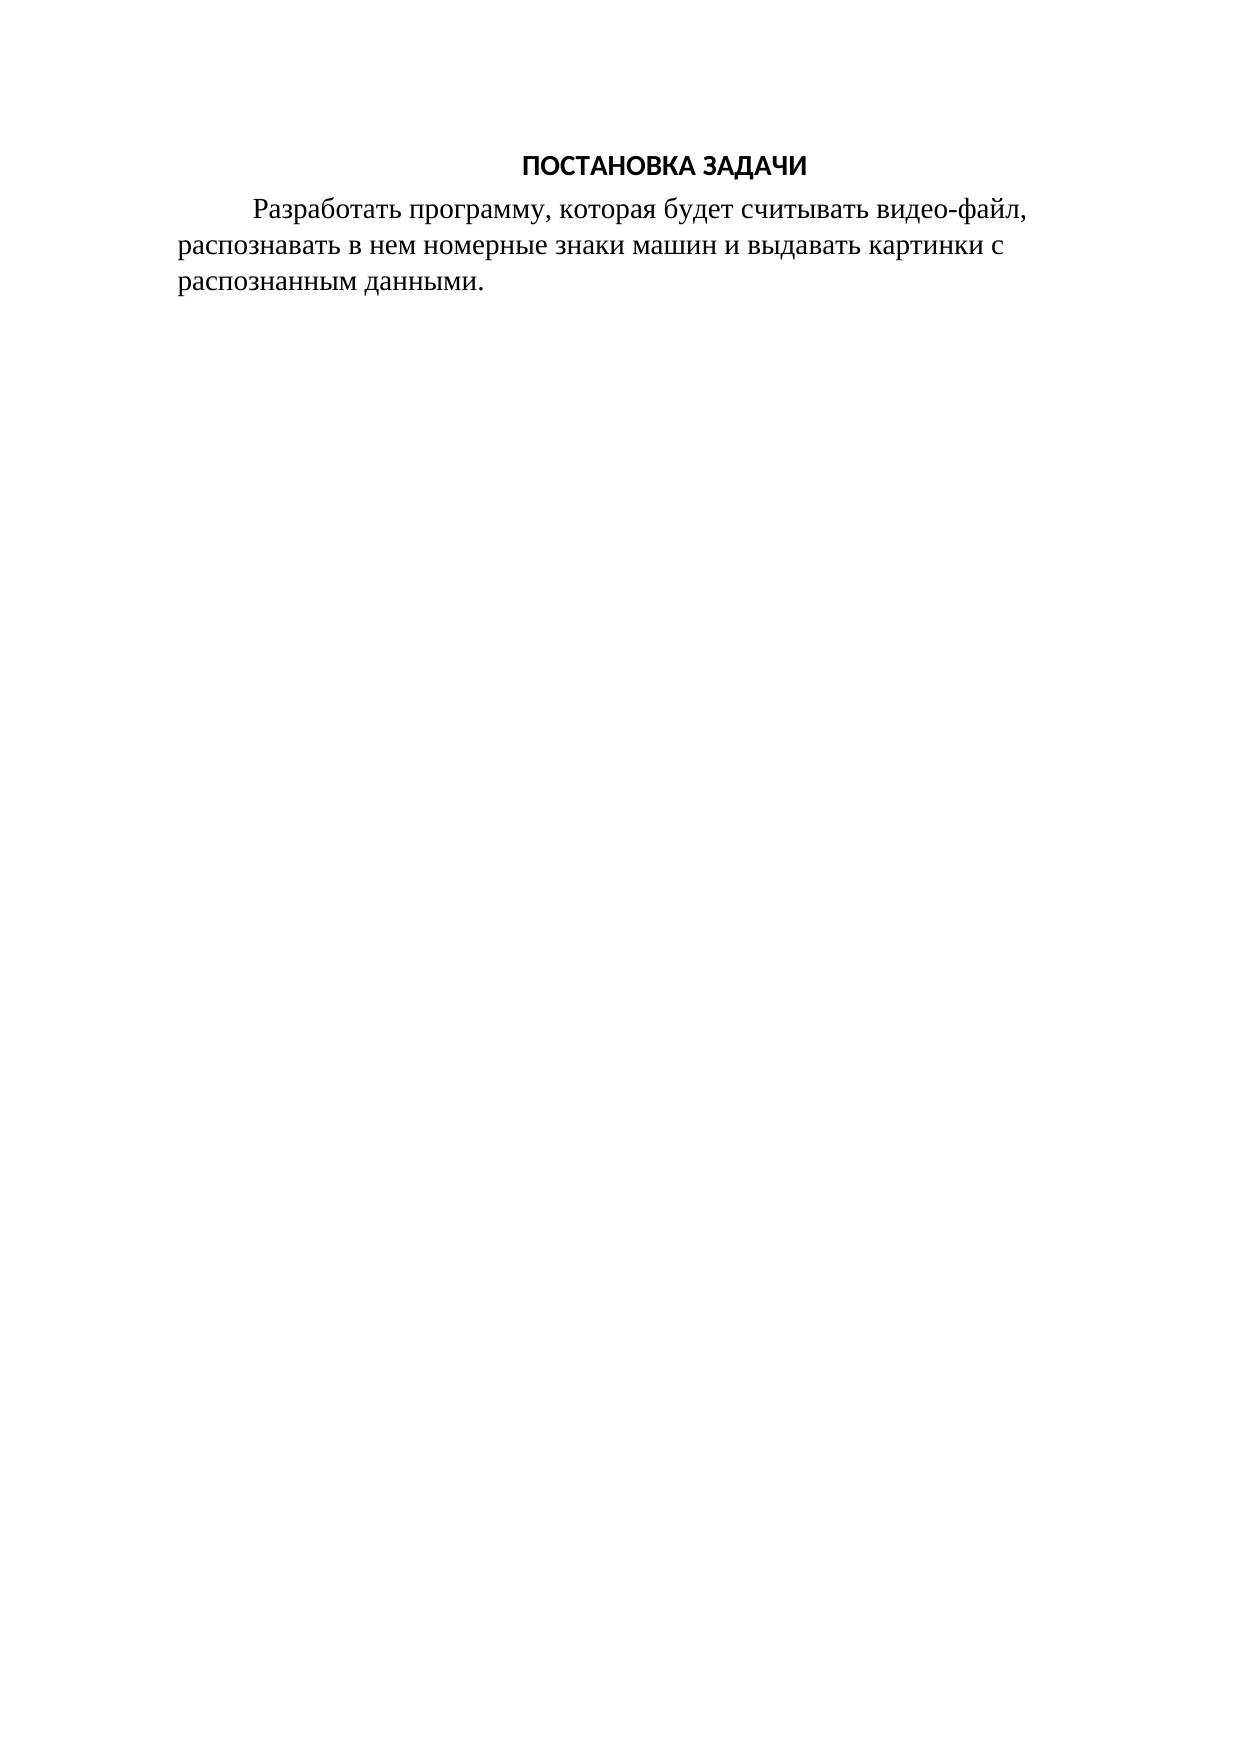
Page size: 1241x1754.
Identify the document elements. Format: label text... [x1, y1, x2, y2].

text Разработать программу, которая будет считывать видео-файл, распознавать в нем номерные знаки машин и выдавать картинки с распознанным данными. [177, 191, 1152, 297]
subtitle ПОСТАНОВКА ЗАДАЧИ [177, 147, 1152, 183]
